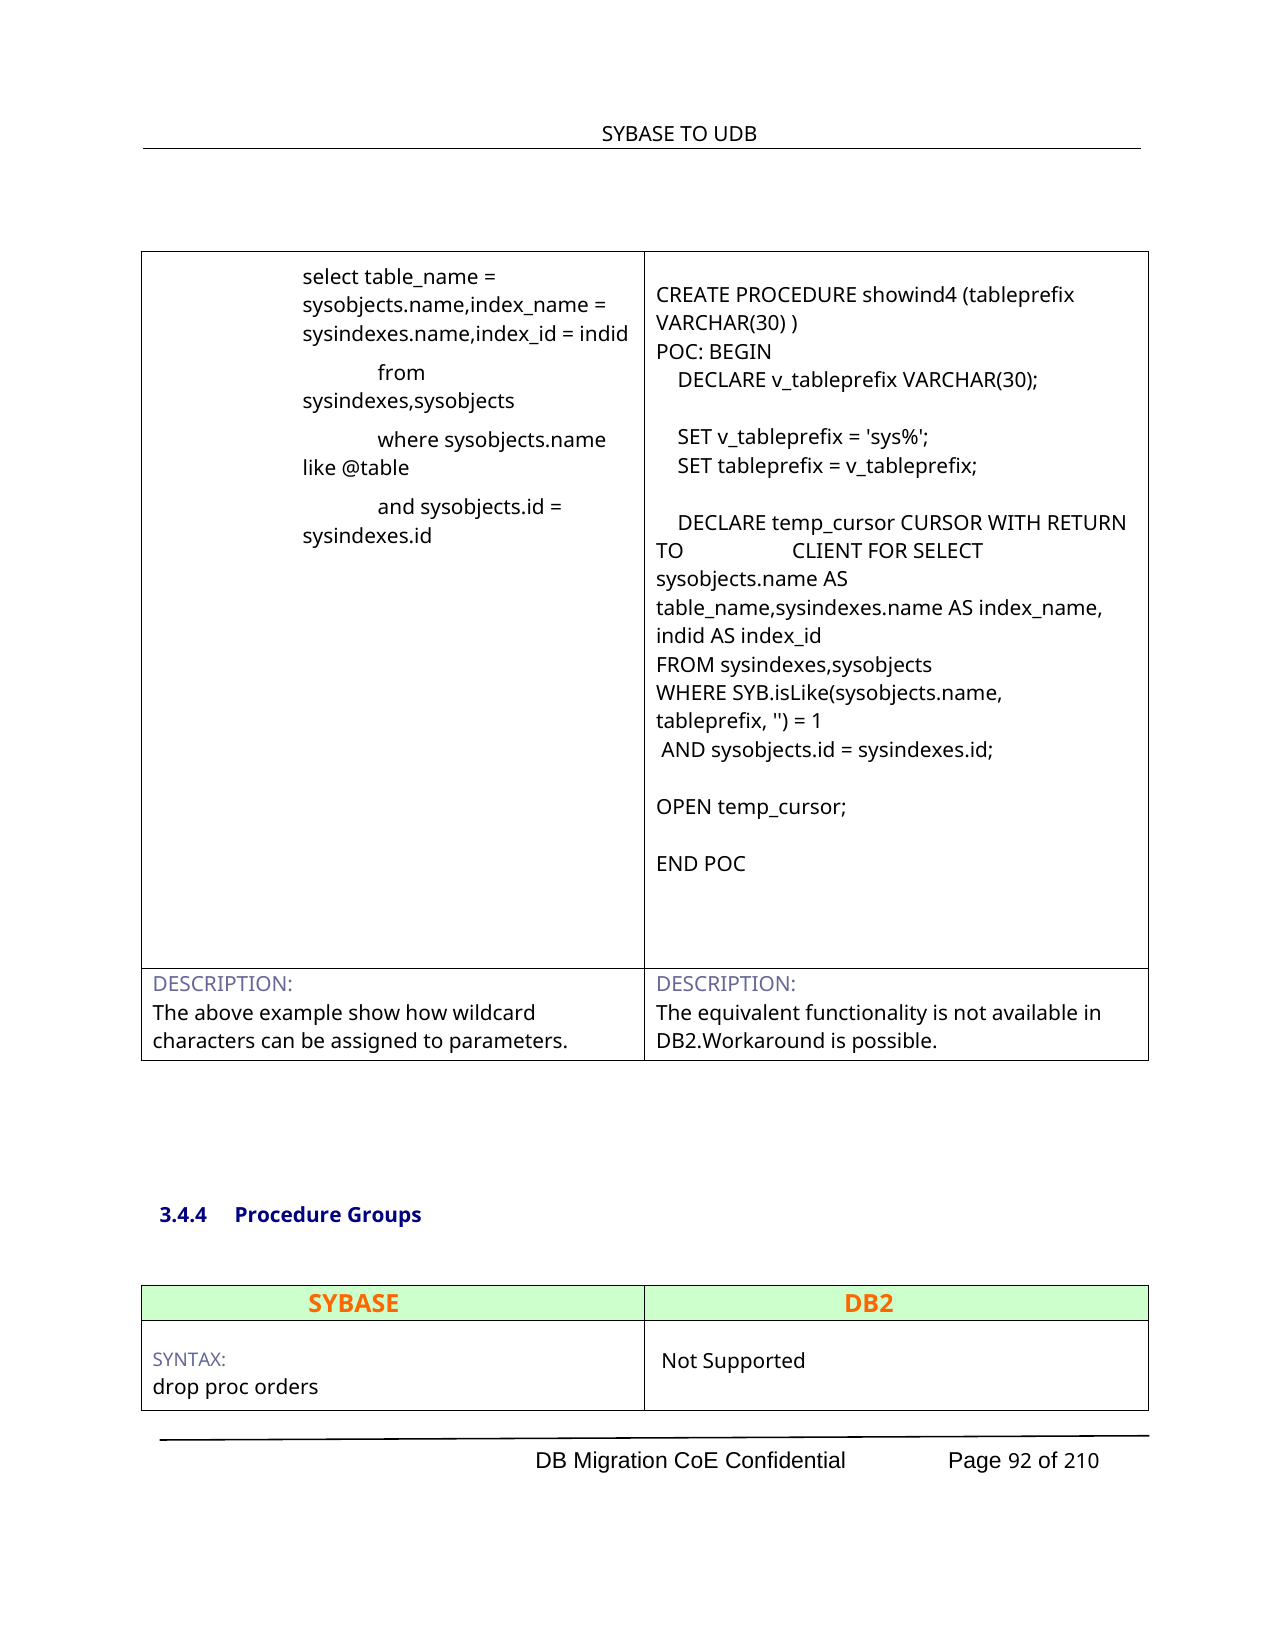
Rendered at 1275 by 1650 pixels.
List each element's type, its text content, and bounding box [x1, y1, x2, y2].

table_cell DESCRIPTION: The above example show how wildcard characters can be assigned to parameters. [142, 969, 644, 1060]
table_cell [645, 252, 1148, 968]
table_header DB2 [645, 1286, 1148, 1320]
table_cell DESCRIPTION: The equivalent functionality is not available in DB2.Workaround is possible. [645, 969, 1148, 1060]
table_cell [142, 252, 644, 968]
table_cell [645, 1321, 1148, 1410]
table_header SYBASE [142, 1286, 644, 1320]
subtitle Procedure Groups [159, 1200, 1106, 1228]
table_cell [142, 1321, 644, 1410]
